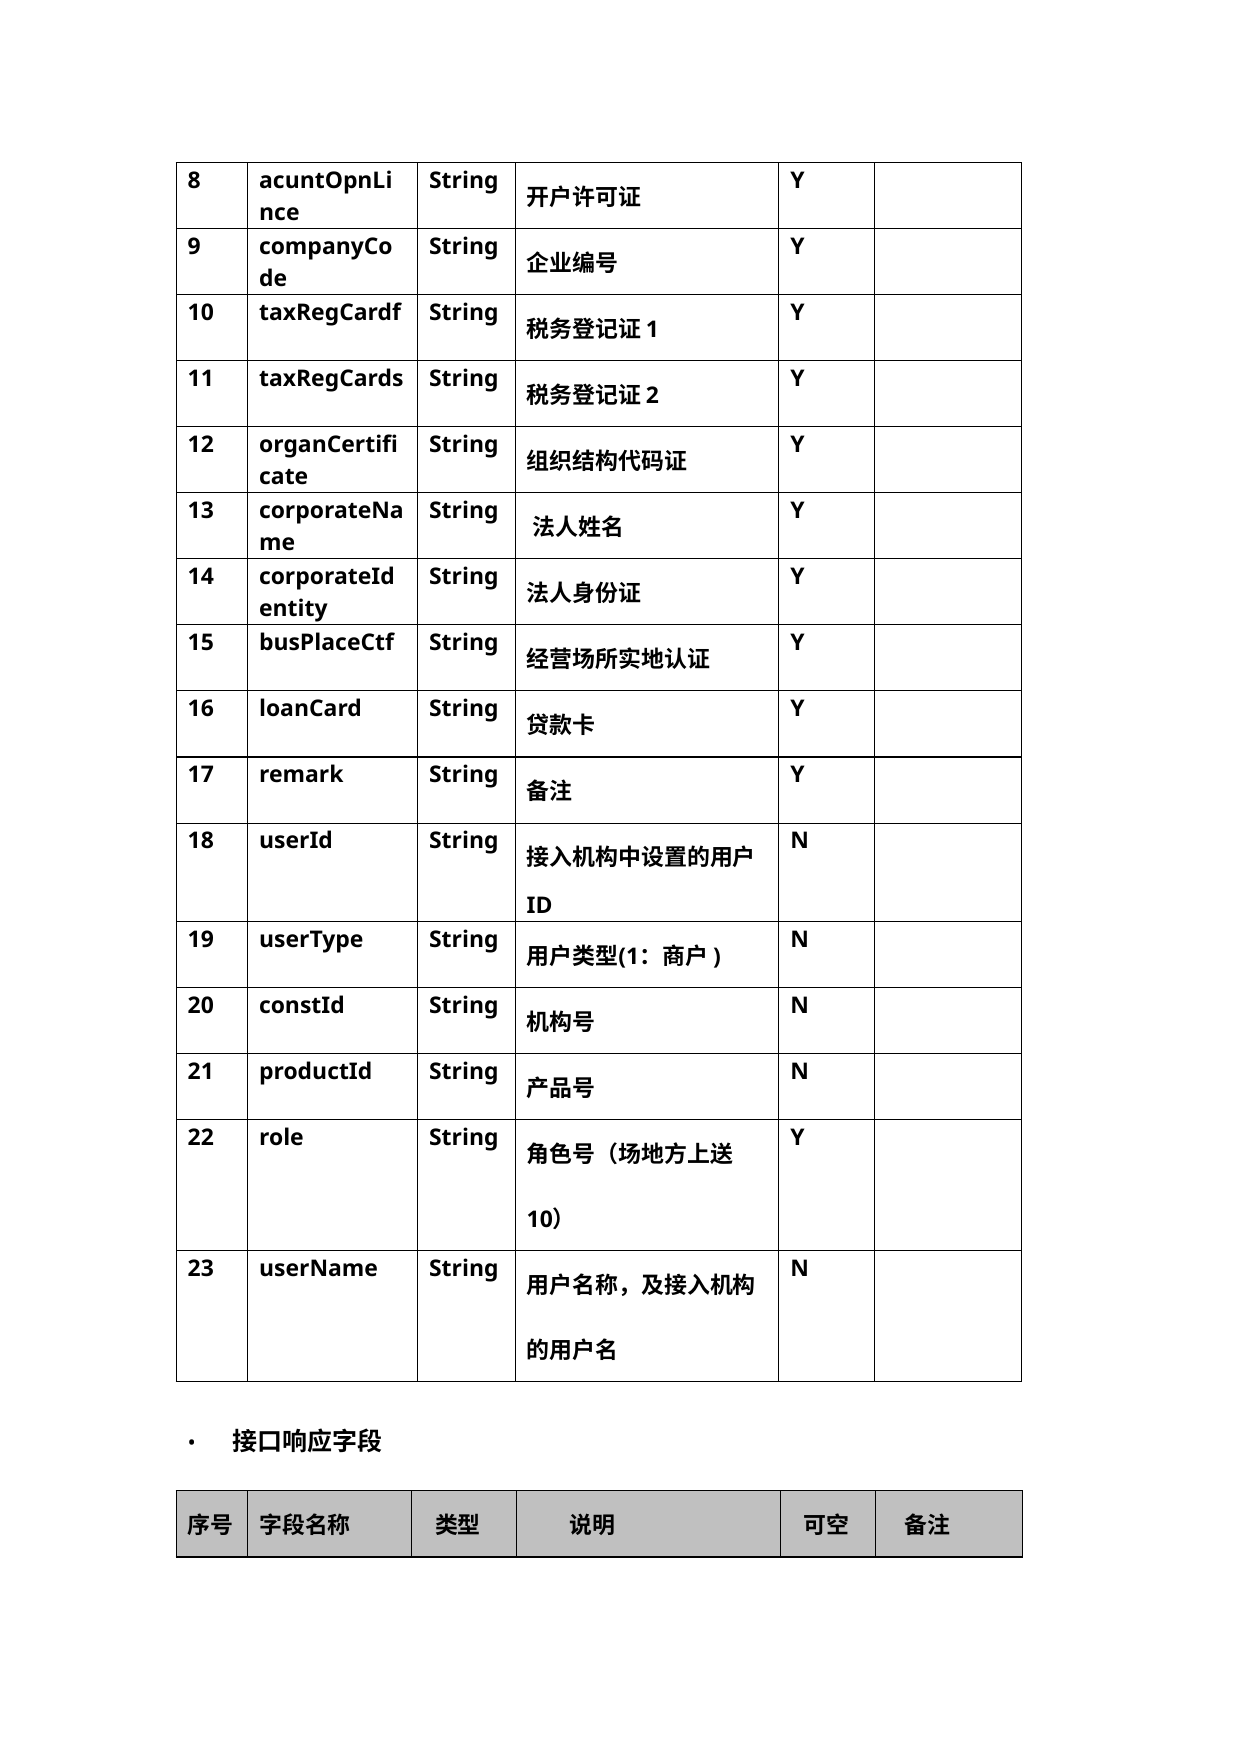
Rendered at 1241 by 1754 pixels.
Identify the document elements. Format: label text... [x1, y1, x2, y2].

table_cell 18 [177, 824, 247, 921]
table_cell 20 [177, 988, 247, 1053]
table_cell String [418, 295, 515, 360]
table_cell Y [779, 361, 874, 426]
table_cell 21 [177, 1054, 247, 1119]
table_cell Y [779, 559, 874, 624]
table_cell [875, 1251, 1021, 1381]
table_cell Y [779, 493, 874, 558]
table_cell 备注 [516, 758, 778, 822]
table_cell 企业编号 [516, 229, 778, 294]
table_cell String [418, 1120, 515, 1250]
table_cell 用户名称，及接入机构的用户名 [516, 1251, 778, 1381]
table_cell String [418, 824, 515, 921]
table_cell corporateName [248, 493, 417, 558]
table_header 可空 [781, 1491, 875, 1556]
table_cell 接入机构中设置的用户ID [516, 824, 778, 921]
table_cell String [418, 691, 515, 756]
table_cell Y [779, 1120, 874, 1250]
table_cell N [779, 824, 874, 921]
table_cell [875, 427, 1021, 492]
table_cell Y [779, 691, 874, 756]
table_cell 组织结构代码证 [516, 427, 778, 492]
table_cell [875, 163, 1021, 228]
table_cell 产品号 [516, 1054, 778, 1119]
table_cell 8 [177, 163, 247, 228]
table_cell String [418, 427, 515, 492]
table_cell userName [248, 1251, 417, 1381]
table_cell 19 [177, 922, 247, 987]
table_cell 10 [177, 295, 247, 360]
table_cell 9 [177, 229, 247, 294]
table_cell 税务登记证1 [516, 295, 778, 360]
table_cell 17 [177, 758, 247, 822]
table_cell 23 [177, 1251, 247, 1381]
table_cell productId [248, 1054, 417, 1119]
table_cell companyCode [248, 229, 417, 294]
table_cell 法人姓名 [516, 493, 778, 558]
table_cell String [418, 559, 515, 624]
table_cell remark [248, 758, 417, 822]
table_cell Y [779, 625, 874, 690]
table_cell 12 [177, 427, 247, 492]
table_cell String [418, 229, 515, 294]
table_cell String [418, 361, 515, 426]
table_cell String [418, 758, 515, 822]
table_cell N [779, 1054, 874, 1119]
table_cell Y [779, 758, 874, 822]
table_cell 税务登记证2 [516, 361, 778, 426]
table_cell 法人身份证 [516, 559, 778, 624]
table_cell [875, 691, 1021, 756]
table_cell Y [779, 427, 874, 492]
table_cell [875, 559, 1021, 624]
table_cell Y [779, 229, 874, 294]
table_cell taxRegCardf [248, 295, 417, 360]
table_cell [875, 1120, 1021, 1250]
table_cell 经营场所实地认证 [516, 625, 778, 690]
table_cell [875, 1054, 1021, 1119]
list 接口响应字段 [187, 1407, 1053, 1472]
table_cell [875, 988, 1021, 1053]
table_cell 13 [177, 493, 247, 558]
table_header 说明 [517, 1491, 780, 1556]
table_cell [875, 493, 1021, 558]
table_cell Y [779, 295, 874, 360]
table_cell 14 [177, 559, 247, 624]
table_cell String [418, 1251, 515, 1381]
table_cell [875, 922, 1021, 987]
table_cell 贷款卡 [516, 691, 778, 756]
table_cell organCertificate [248, 427, 417, 492]
table_cell String [418, 988, 515, 1053]
table_cell [875, 824, 1021, 921]
table_cell userId [248, 824, 417, 921]
table_cell 15 [177, 625, 247, 690]
table_header 备注 [876, 1491, 1022, 1556]
table_cell String [418, 163, 515, 228]
table_cell 机构号 [516, 988, 778, 1053]
table_cell N [779, 1251, 874, 1381]
table_cell [875, 229, 1021, 294]
table_cell busPlaceCtf [248, 625, 417, 690]
table_cell [875, 295, 1021, 360]
table_cell 22 [177, 1120, 247, 1250]
table_cell String [418, 493, 515, 558]
table_cell loanCard [248, 691, 417, 756]
table_cell 11 [177, 361, 247, 426]
table_cell constId [248, 988, 417, 1053]
table_cell Y [779, 163, 874, 228]
table_cell N [779, 922, 874, 987]
table_cell 开户许可证 [516, 163, 778, 228]
table_cell 角色号（场地方上送10） [516, 1120, 778, 1250]
table_cell acuntOpnLince [248, 163, 417, 228]
table_cell String [418, 922, 515, 987]
table_cell 16 [177, 691, 247, 756]
table_cell corporateIdentity [248, 559, 417, 624]
table_cell String [418, 1054, 515, 1119]
table_cell taxRegCards [248, 361, 417, 426]
table_header 类型 [412, 1491, 516, 1556]
table_cell [875, 361, 1021, 426]
table_cell [875, 758, 1021, 822]
table_header 字段名称 [248, 1491, 411, 1556]
table_cell 用户类型(1：商户 ) [516, 922, 778, 987]
table_cell String [418, 625, 515, 690]
table_cell role [248, 1120, 417, 1250]
table_header 序号 [177, 1491, 247, 1556]
table_cell N [779, 988, 874, 1053]
table_cell [875, 625, 1021, 690]
table_cell userType [248, 922, 417, 987]
